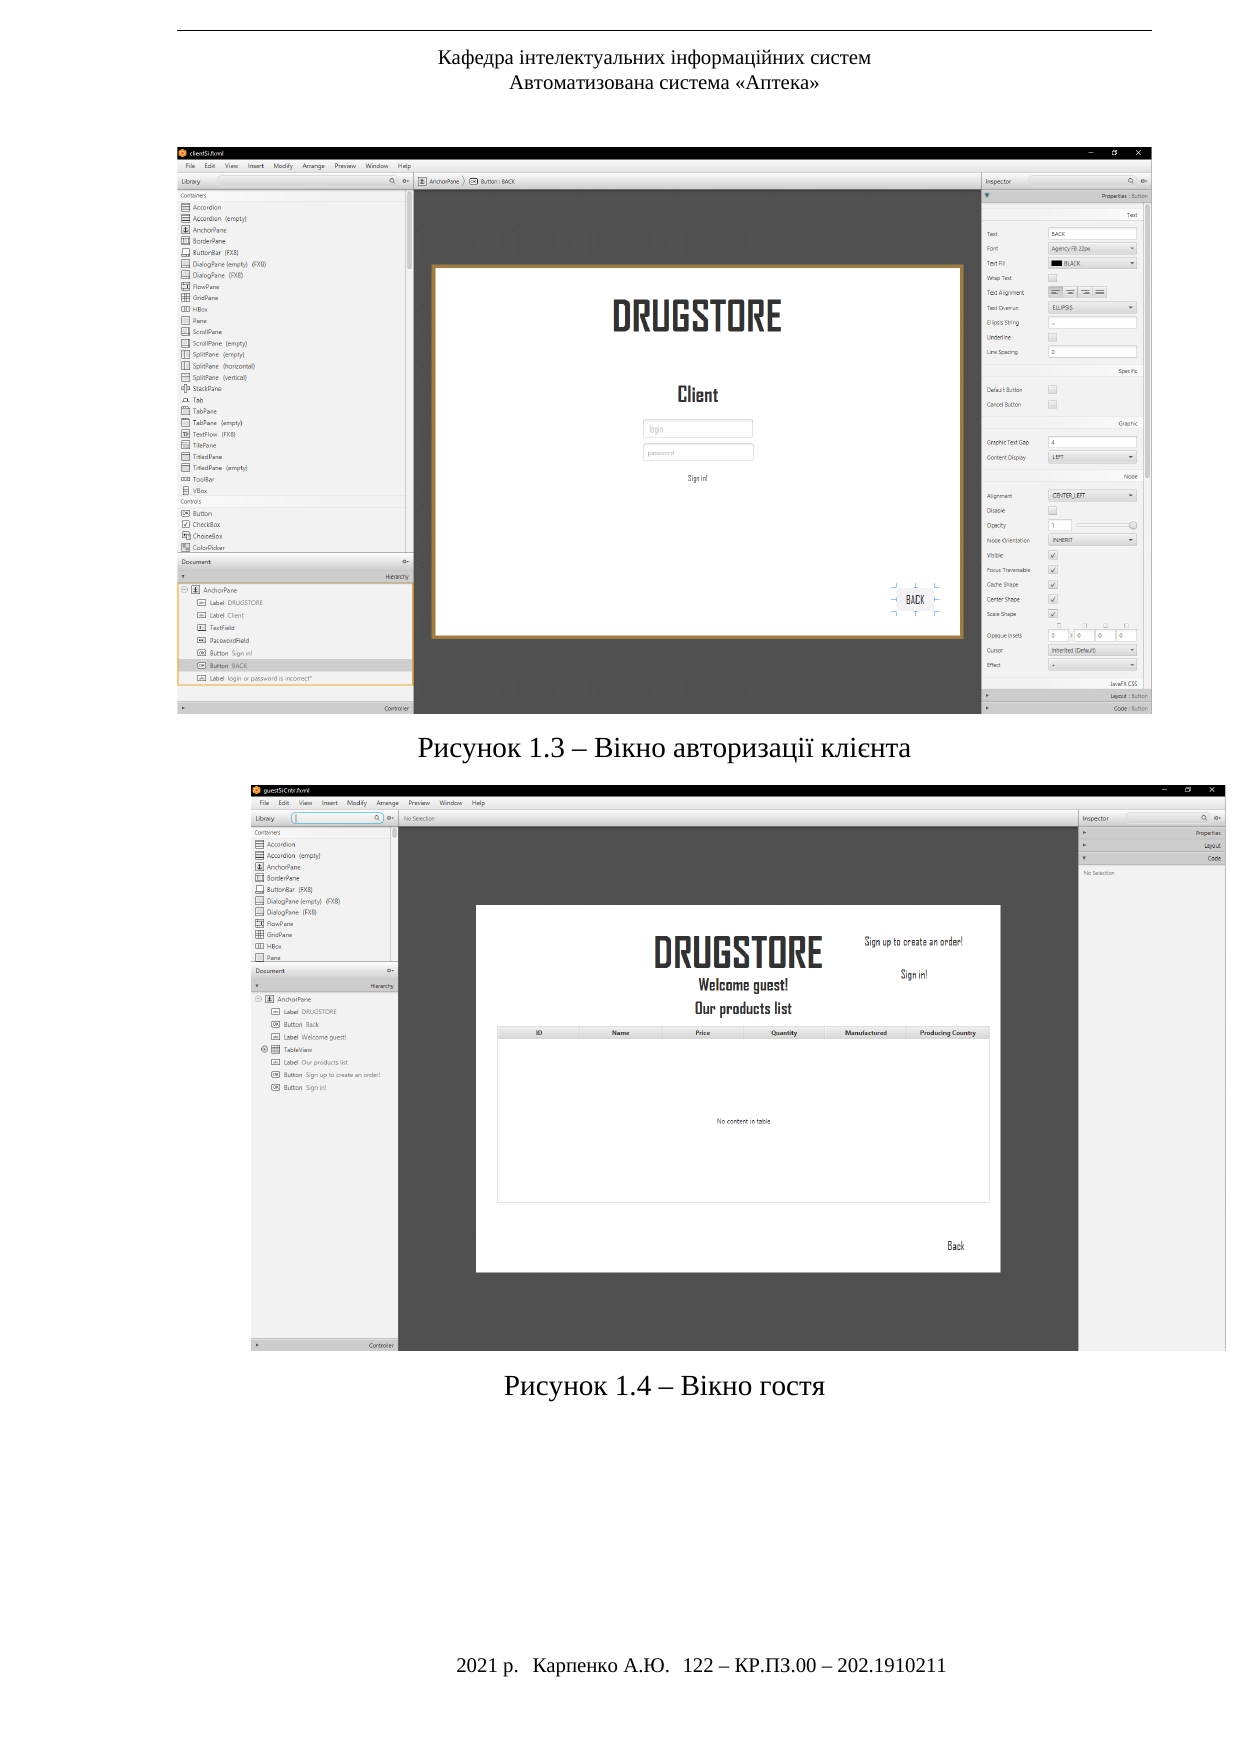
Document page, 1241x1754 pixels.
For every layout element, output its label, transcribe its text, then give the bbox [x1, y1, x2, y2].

picture [177, 147, 1152, 714]
text Рисунок 1.3 – Вікно авторизації клієнта [177, 731, 1152, 764]
picture [251, 785, 1226, 1351]
text Рисунок 1.4 – Вікно гостя [177, 1368, 1152, 1401]
